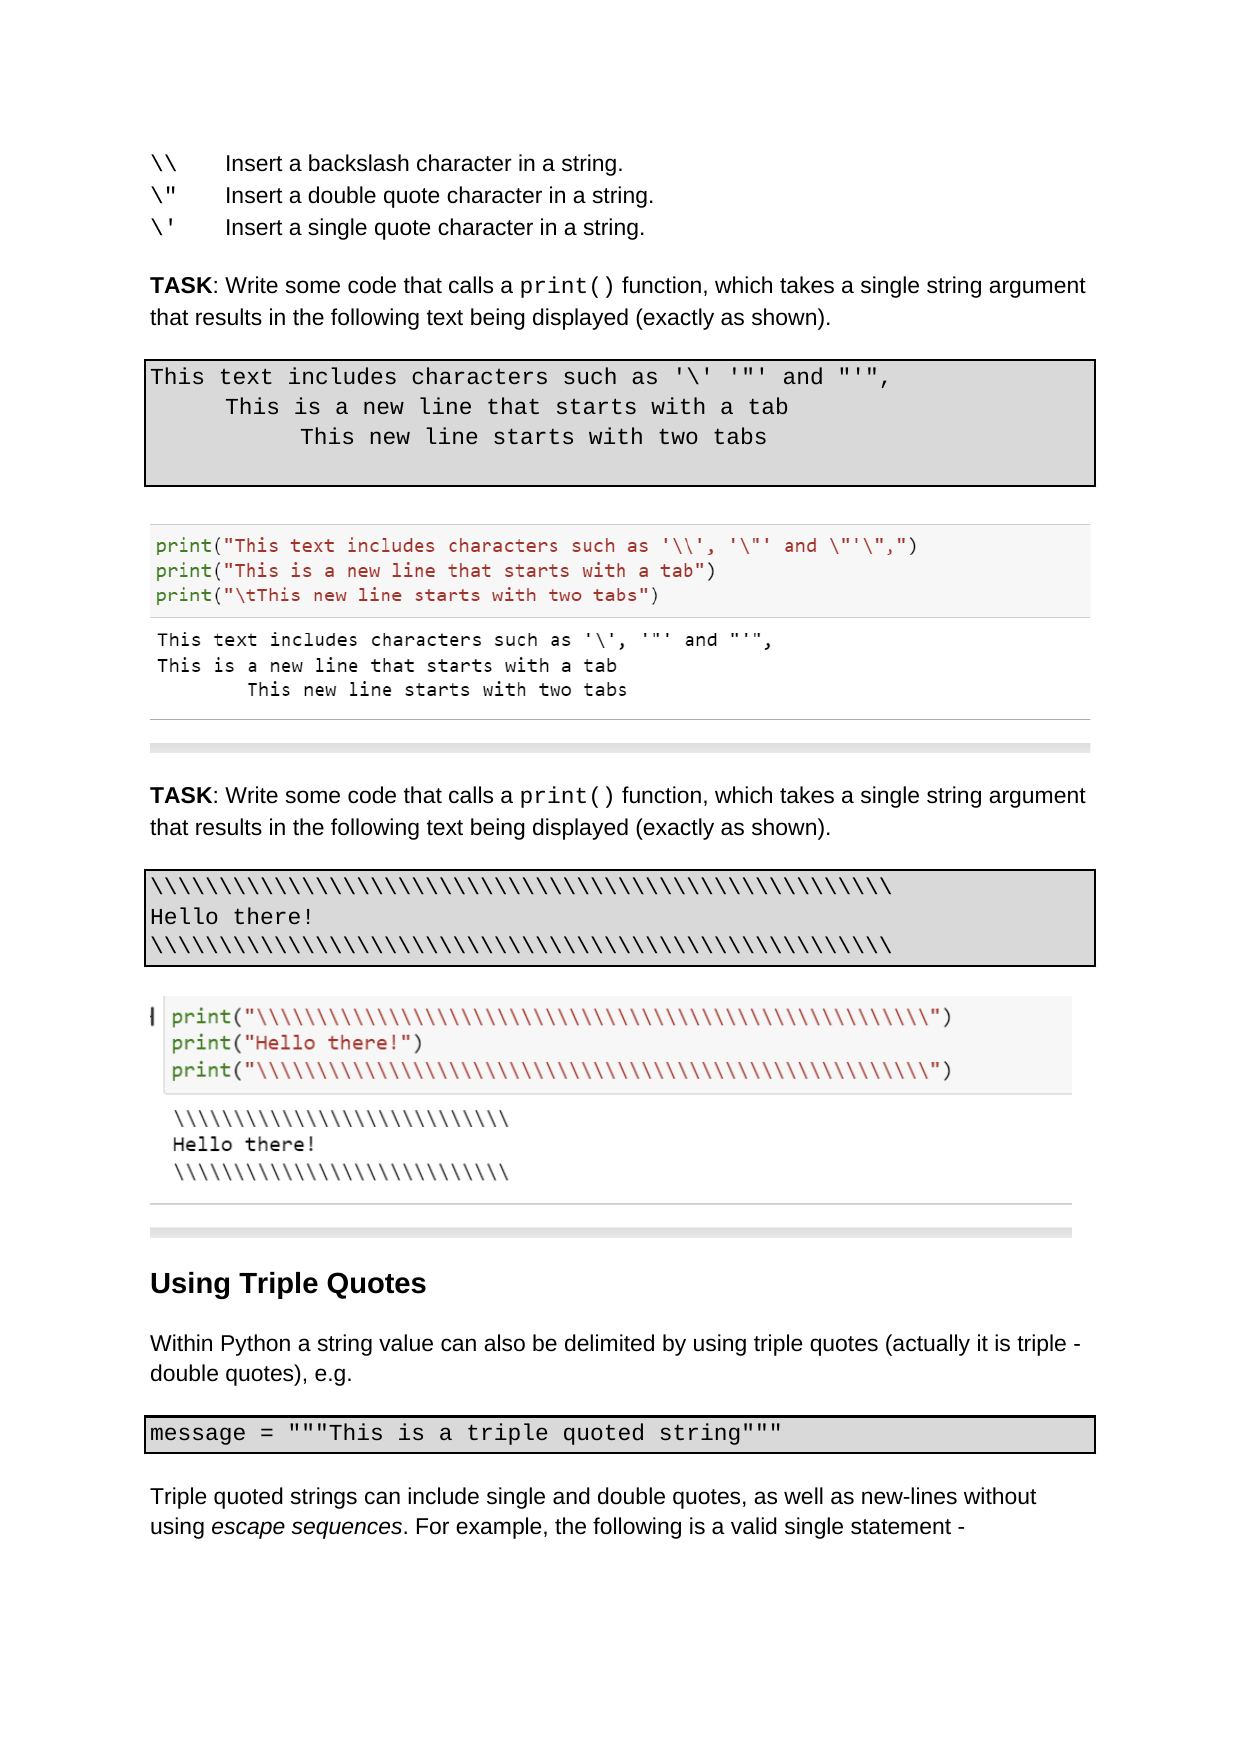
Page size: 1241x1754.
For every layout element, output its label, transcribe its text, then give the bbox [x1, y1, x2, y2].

text Triple quoted strings can include single and double quotes, as well as new-lines without using escape sequences. For example, the following is a valid single statement - [150, 1483, 1090, 1539]
text Hello there! [146, 899, 1094, 929]
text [150, 150, 1090, 243]
picture [150, 996, 1072, 1238]
text This new line starts with two tabs [146, 419, 1094, 449]
text TASK: Write some code that calls a print() function, which takes a single string argument that results in the following text being displayed (exactly as shown). [150, 782, 1090, 840]
text Within Python a string value can also be delimited by using triple quotes (actually it is triple - double quotes), e.g. [150, 1330, 1090, 1387]
text message = """This is a triple quoted string""" [146, 1418, 1094, 1452]
text TASK: Write some code that calls a print() function, which takes a single string argument that results in the following text being displayed (exactly as shown). [150, 272, 1090, 330]
text This is a new line that starts with a tab [146, 389, 1094, 419]
text \\\\\\\\\\\\\\\\\\\\\\\\\\\\\\\\\\\\\\\\\\\\\\\\\\\\\\ [146, 871, 1094, 899]
text Using Triple Quotes [150, 1266, 1090, 1300]
text This text includes characters such as '\' '"' and "'", [146, 361, 1094, 389]
text \\\\\\\\\\\\\\\\\\\\\\\\\\\\\\\\\\\\\\\\\\\\\\\\\\\\\\ [146, 929, 1094, 965]
picture [150, 516, 1091, 753]
